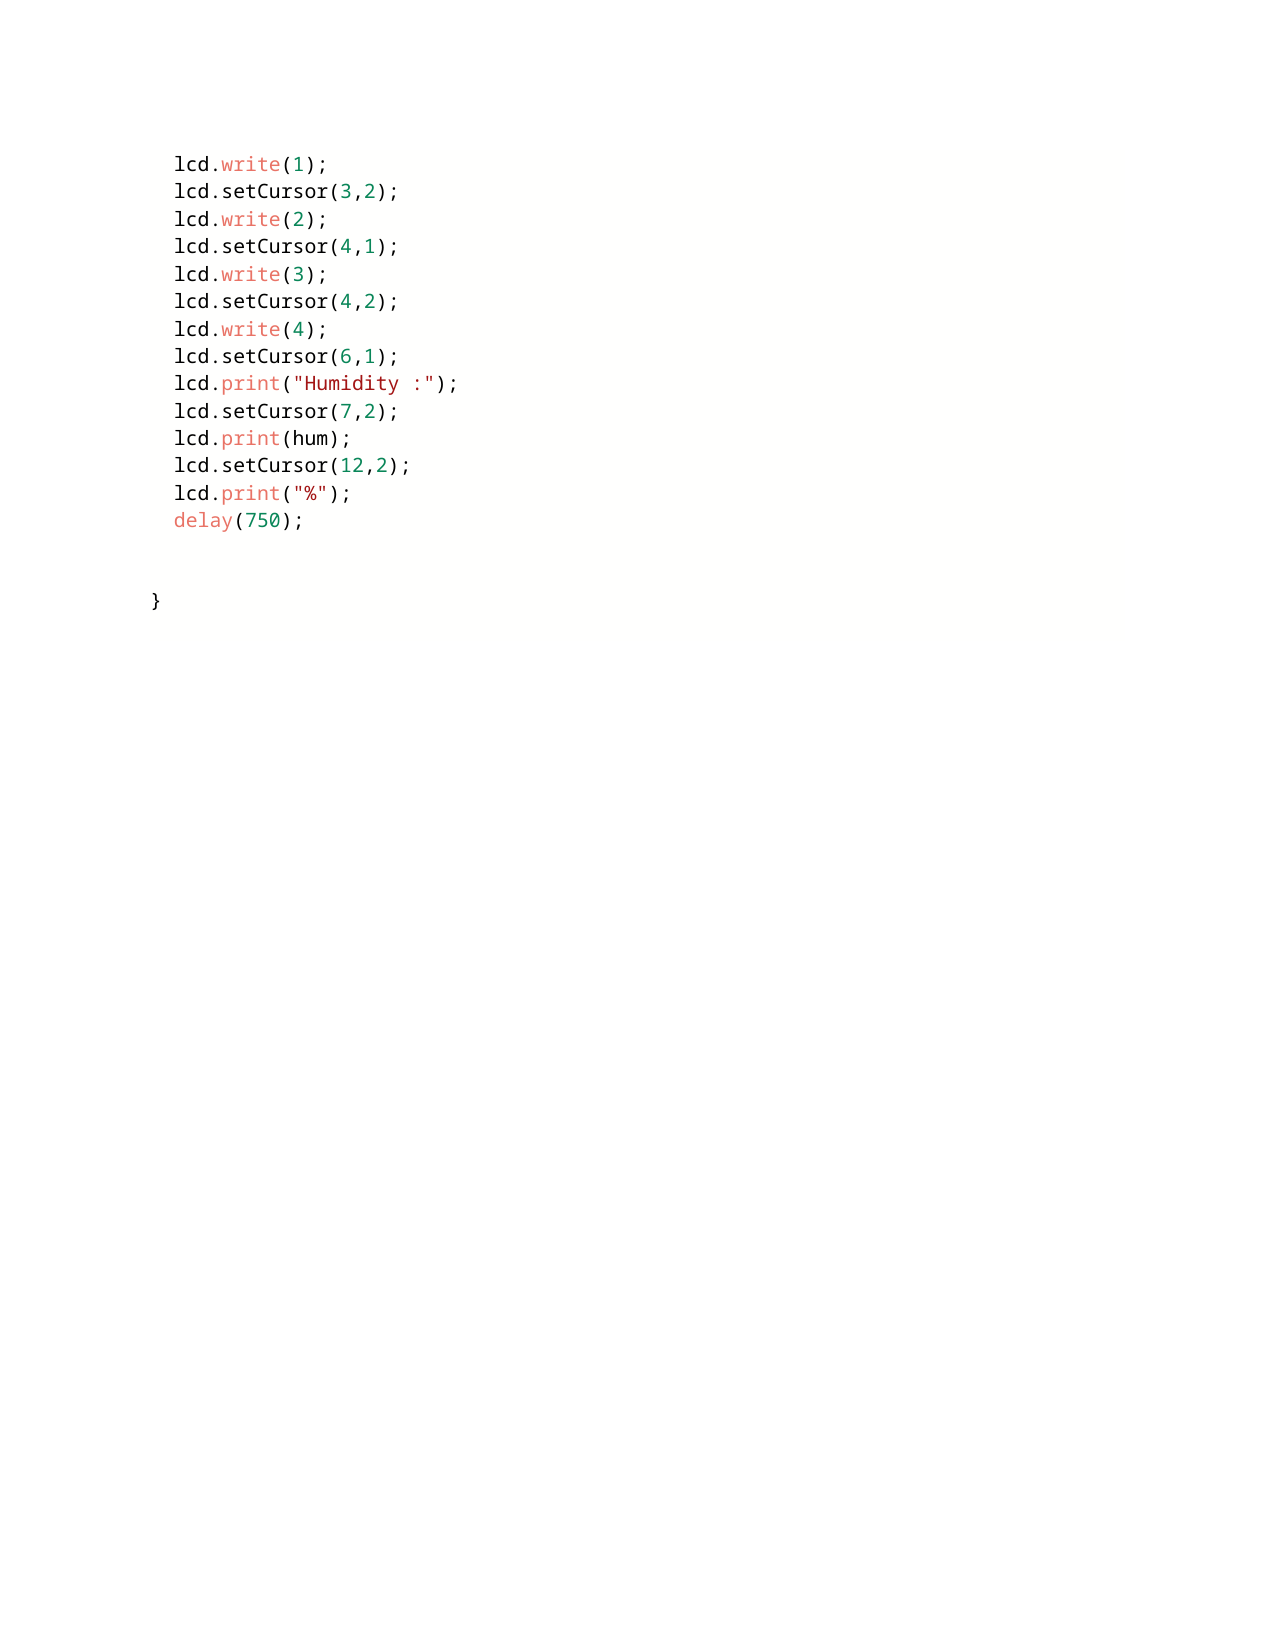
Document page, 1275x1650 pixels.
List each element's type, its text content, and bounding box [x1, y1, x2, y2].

text lcd.setCursor(3,2); [150, 177, 1125, 205]
text lcd.setCursor(12,2); [150, 451, 1125, 479]
text } [150, 586, 1125, 613]
text lcd.print("Humidity :"); [150, 369, 1125, 397]
text lcd.write(4); [150, 314, 1125, 342]
text lcd.print(hum); [150, 424, 1125, 451]
text lcd.write(1); [150, 150, 1125, 177]
text lcd.setCursor(4,1); [150, 232, 1125, 259]
text lcd.write(3); [150, 259, 1125, 287]
text lcd.setCursor(7,2); [150, 397, 1125, 424]
text lcd.print("%"); [150, 479, 1125, 506]
text lcd.write(2); [150, 205, 1125, 232]
text delay(750); [150, 506, 1125, 533]
text lcd.setCursor(6,1); [150, 342, 1125, 369]
text lcd.setCursor(4,2); [150, 287, 1125, 314]
